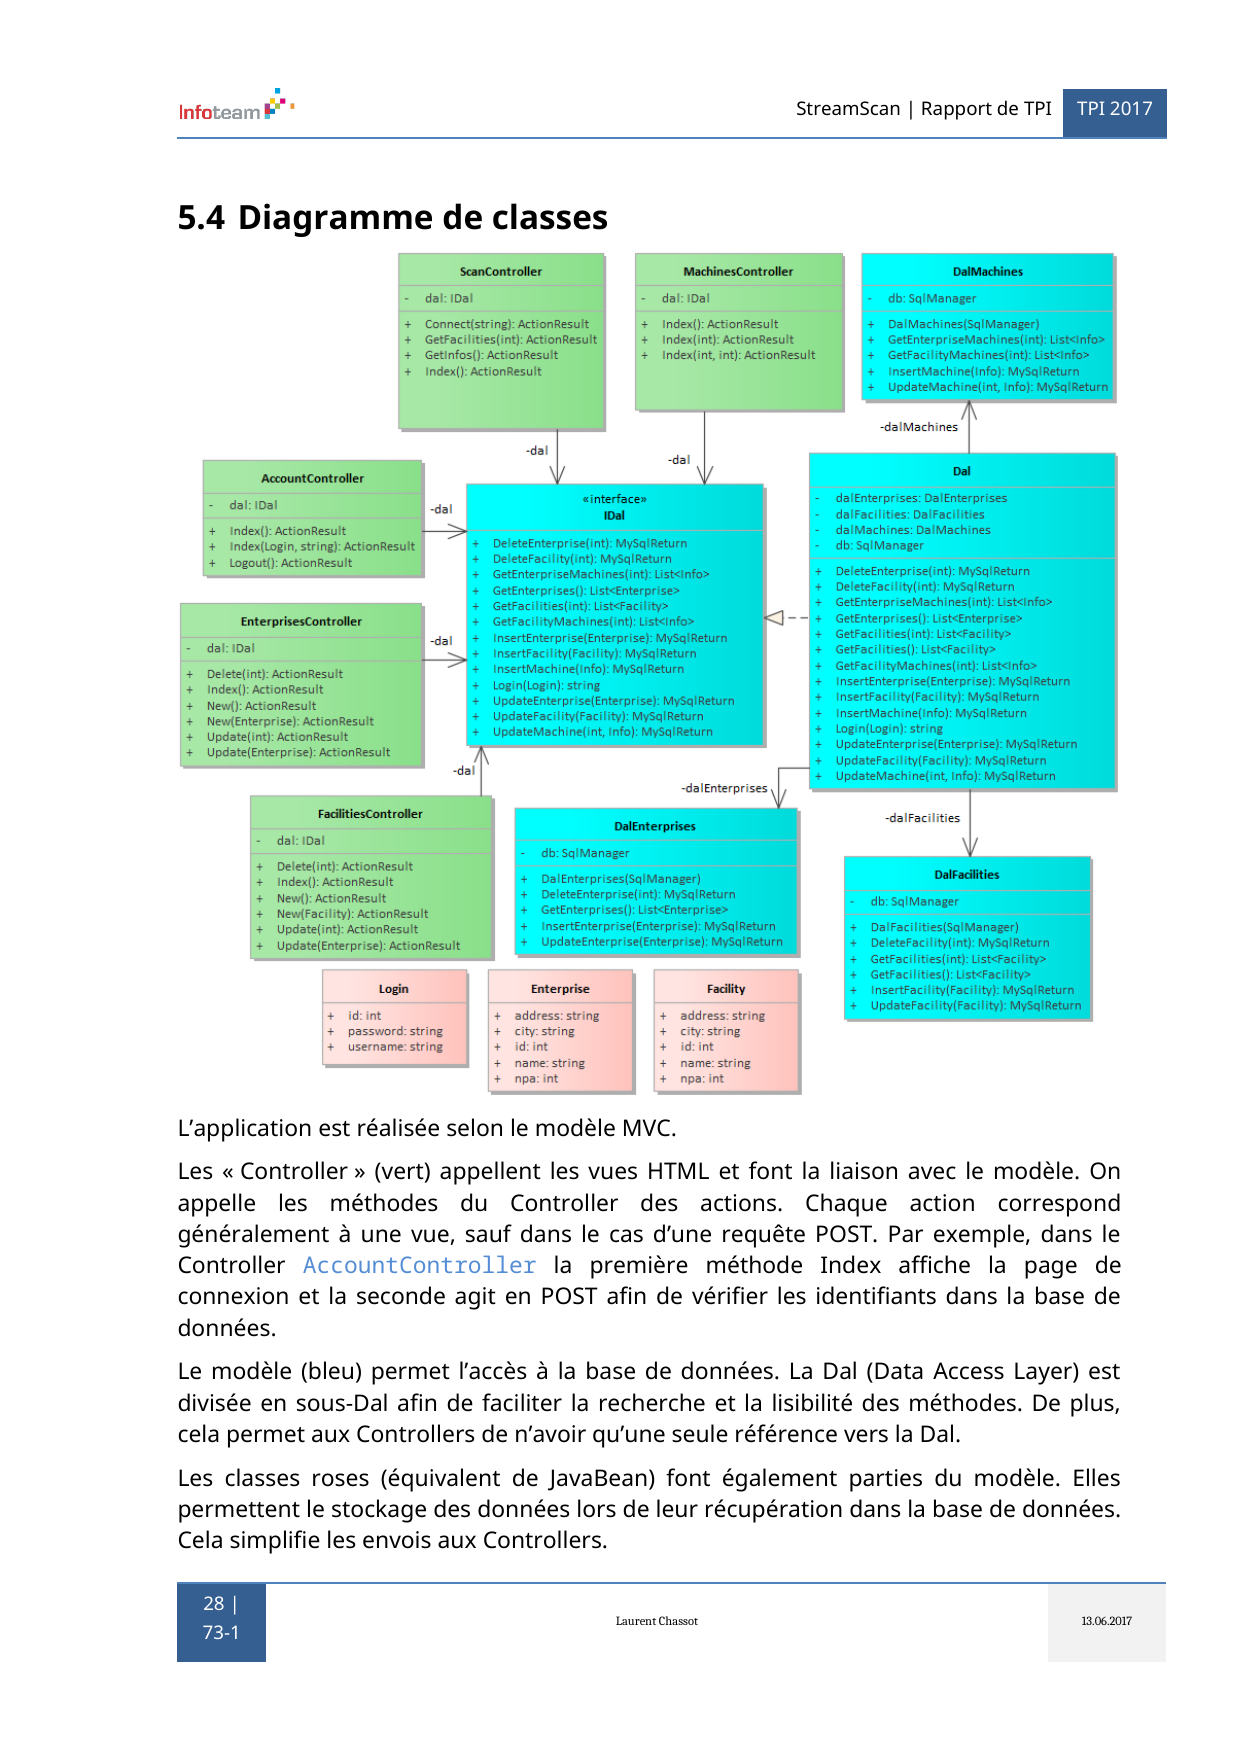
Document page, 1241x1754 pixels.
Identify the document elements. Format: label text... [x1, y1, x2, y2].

picture [180, 88, 295, 119]
text Le modèle (bleu) permet l’accès à la base de données. La Dal (Data Access Layer) est divisée en sous-Dal afin de faciliter la recherche et la lisibilité des méthodes. De plus, cela permet aux Controllers de n’avoir qu’une seule référence vers la Dal. [177, 1355, 1122, 1449]
text Les « Controller » (vert) appellent les vues HTML et font la liaison avec le modèle. On appelle les méthodes du Controller des actions. Chaque action correspond généralement à une vue, sauf dans le cas d’une requête POST. Par exemple, dans le Controller AccountController la première méthode Index affiche la page de connexion et la seconde agit en POST afin de vérifier les identifiants dans la base de données. [177, 1155, 1122, 1343]
subtitle Diagramme de classes [177, 194, 1122, 239]
text Les classes roses (équivalent de JavaBean) font également parties du modèle. Elles permettent le stockage des données lors de leur récupération dans la base de données. Cela simplifie les envois aux Controllers. [177, 1461, 1122, 1555]
text L’application est réalisée selon le modèle MVC. [177, 1111, 1122, 1143]
picture [177, 251, 1123, 1099]
